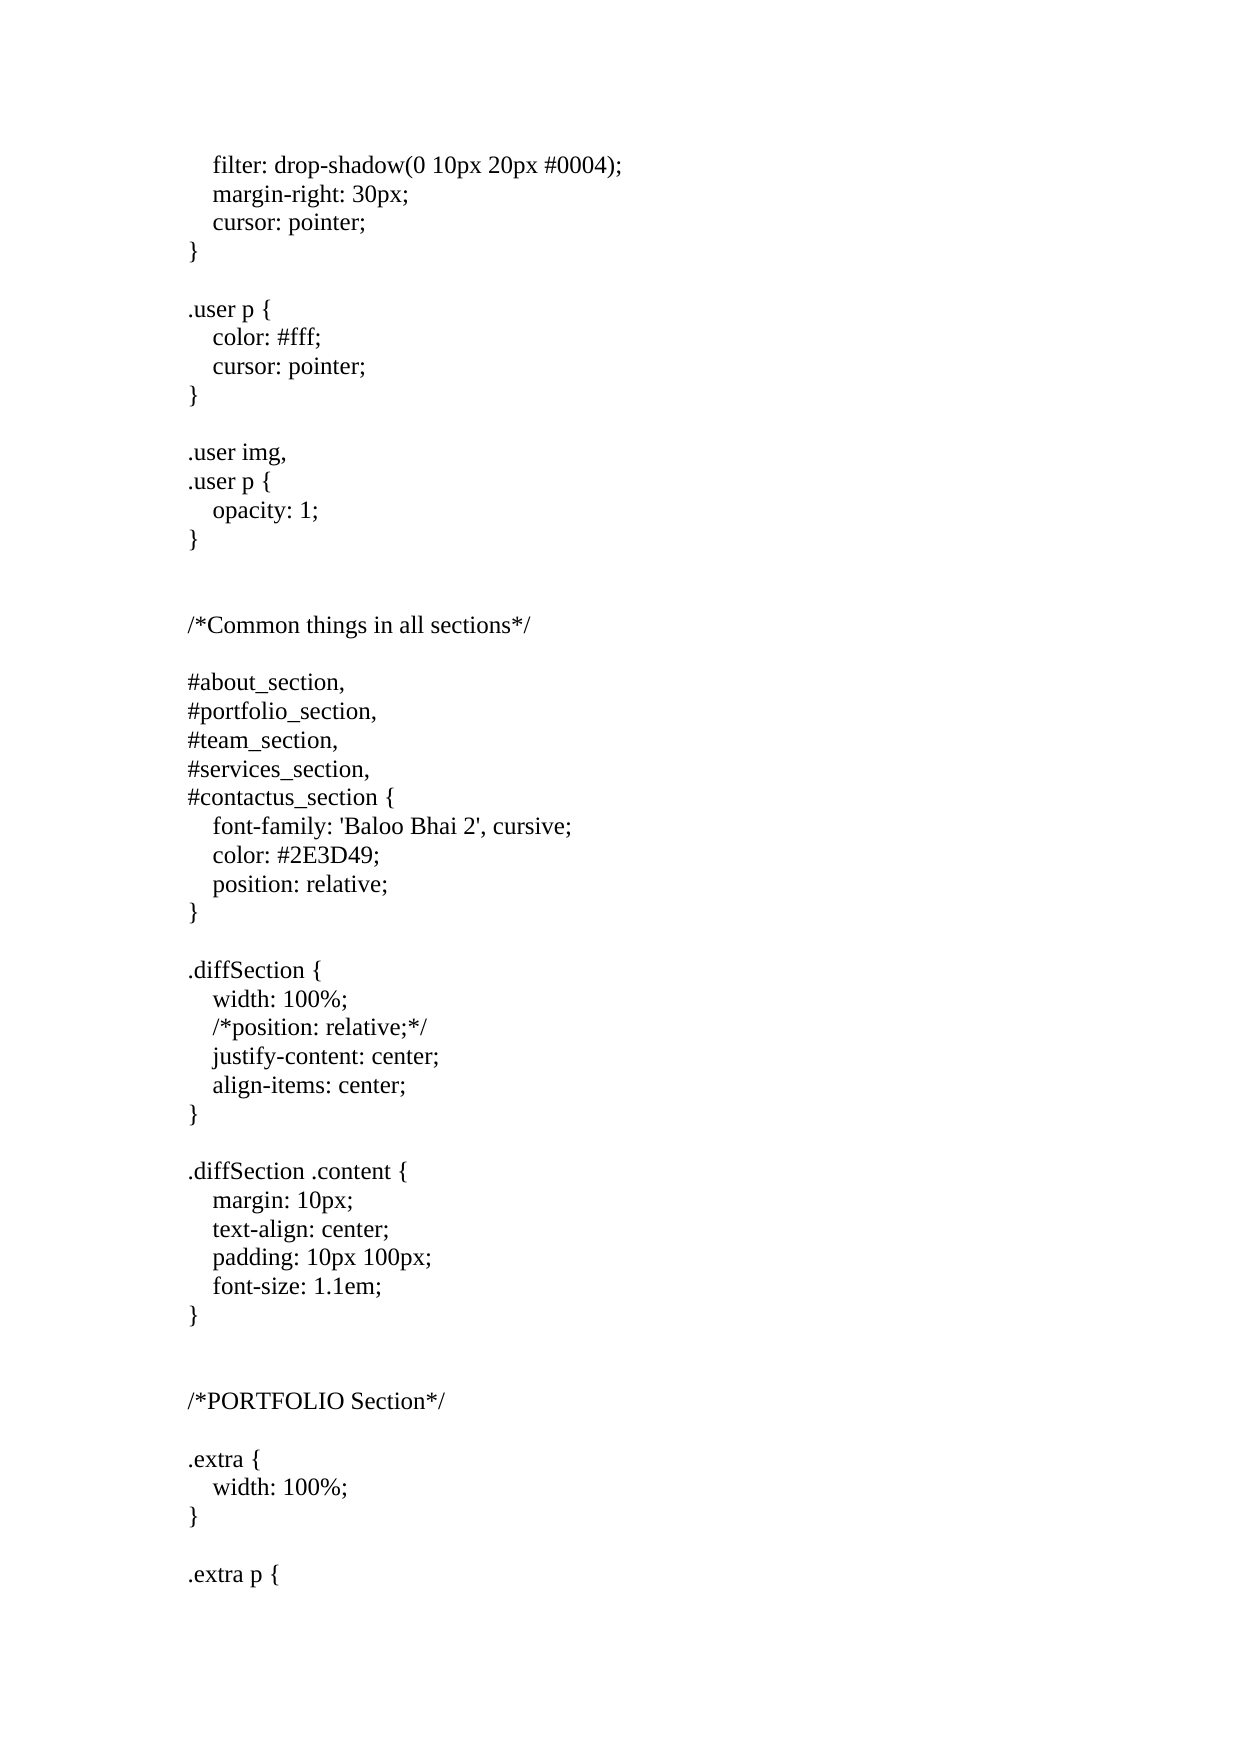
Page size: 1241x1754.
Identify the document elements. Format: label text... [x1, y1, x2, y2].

text width: 100%; [187, 1472, 1053, 1501]
text color: #fff; [187, 322, 1053, 351]
text #services_section, [187, 754, 1053, 782]
text #team_section, [187, 725, 1053, 754]
text #about_section, [187, 667, 1053, 696]
text opacity: 1; [187, 495, 1053, 524]
text .diffSection .content { [187, 1156, 1053, 1185]
text .diffSection { [187, 955, 1053, 984]
text #portfolio_section, [187, 696, 1053, 725]
text .extra p { [187, 1559, 1053, 1587]
text } [187, 236, 1053, 265]
text position: relative; [187, 869, 1053, 897]
text justify-content: center; [187, 1041, 1053, 1070]
text } [187, 380, 1053, 409]
text color: #2E3D49; [187, 840, 1053, 869]
text margin: 10px; [187, 1185, 1053, 1214]
text align-items: center; [187, 1070, 1053, 1099]
text filter: drop-shadow(0 10px 20px #0004); [187, 150, 1053, 179]
text cursor: pointer; [187, 351, 1053, 380]
text font-family: 'Baloo Bhai 2', cursive; [187, 811, 1053, 840]
text } [187, 1501, 1053, 1530]
text cursor: pointer; [187, 207, 1053, 236]
text } [187, 897, 1053, 926]
text margin-right: 30px; [187, 179, 1053, 207]
text font-size: 1.1em; [187, 1271, 1053, 1300]
text padding: 10px 100px; [187, 1242, 1053, 1271]
text } [187, 524, 1053, 552]
text } [187, 1099, 1053, 1127]
text /*Common things in all sections*/ [187, 610, 1053, 639]
text /*PORTFOLIO Section*/ [187, 1386, 1053, 1415]
text } [187, 1300, 1053, 1329]
text .user p { [187, 466, 1053, 495]
text .extra { [187, 1444, 1053, 1472]
text width: 100%; [187, 984, 1053, 1012]
text .user img, [187, 437, 1053, 466]
text text-align: center; [187, 1214, 1053, 1242]
text .user p { [187, 294, 1053, 322]
text #contactus_section { [187, 782, 1053, 811]
text /*position: relative;*/ [187, 1012, 1053, 1041]
